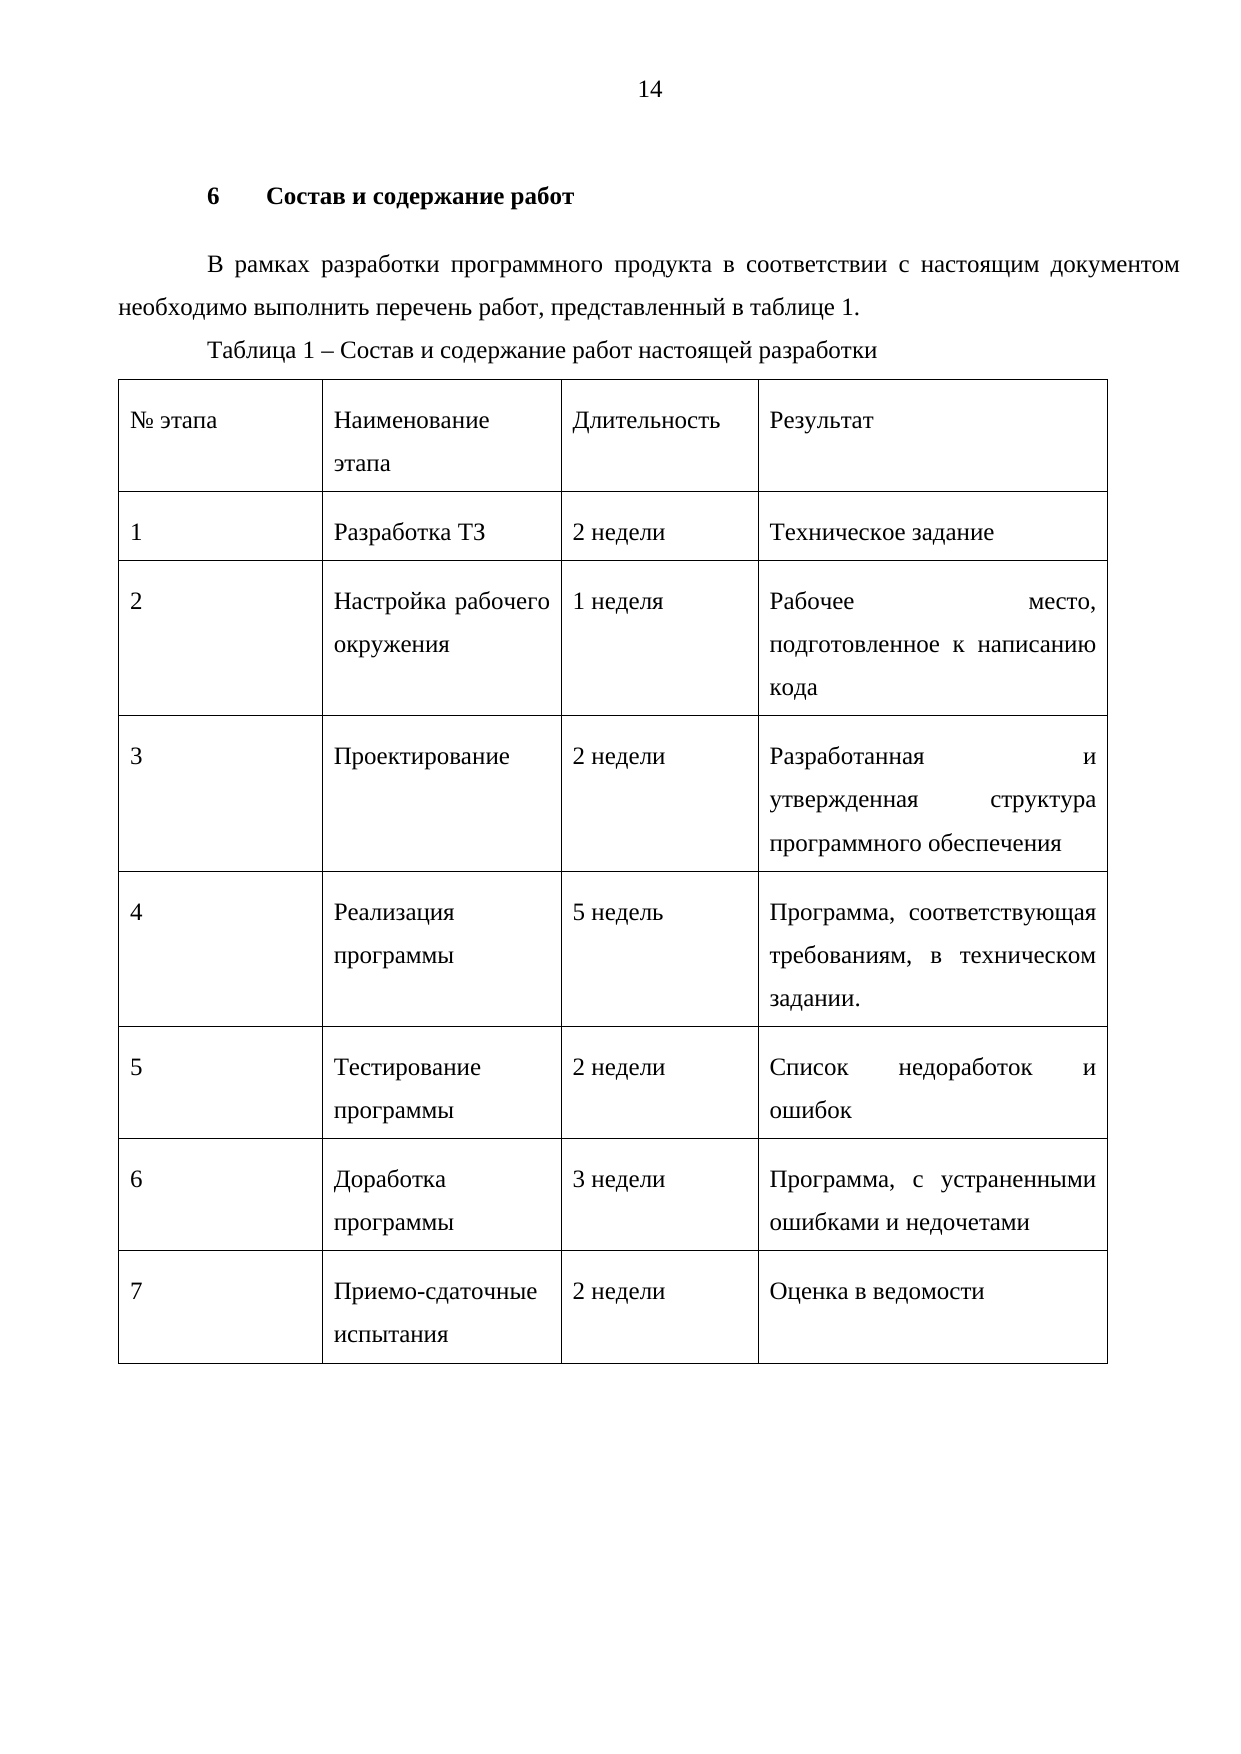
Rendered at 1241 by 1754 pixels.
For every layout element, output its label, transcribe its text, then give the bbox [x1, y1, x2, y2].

table_cell 2 недели [562, 1027, 758, 1138]
table_cell 2 недели [562, 716, 758, 871]
table_cell 3 [119, 716, 322, 871]
table_cell Разработанная и утвержденная структура программного обеспечения [759, 716, 1107, 871]
table_cell 2 недели [562, 1251, 758, 1362]
table_header № этапа [119, 380, 322, 491]
table_cell Оценка в ведомости [759, 1251, 1107, 1362]
table_cell Рабочее место, подготовленное к написанию кода [759, 561, 1107, 715]
table_cell Программа, с устраненными ошибками и недочетами [759, 1139, 1107, 1250]
table_cell 5 недель [562, 872, 758, 1026]
table_cell Приемо-сдаточные испытания [323, 1251, 561, 1362]
table_cell Разработка ТЗ [323, 492, 561, 560]
table_cell Настройка рабочего окружения [323, 561, 561, 715]
table_cell Проектирование [323, 716, 561, 871]
text В рамках разработки программного продукта в соответствии с настоящим документом необходимо выполнить перечень работ, представленный в таблице 1. [118, 249, 1181, 321]
table_cell Тестирование программы [323, 1027, 561, 1138]
table_cell Доработка программы [323, 1139, 561, 1250]
table_cell 1 неделя [562, 561, 758, 715]
table_cell 2 недели [562, 492, 758, 560]
table_cell 7 [119, 1251, 322, 1362]
table_header Наименование этапа [323, 380, 561, 491]
table_cell Реализация программы [323, 872, 561, 1026]
table_cell 2 [119, 561, 322, 715]
table_header Длительность [562, 380, 758, 491]
table_cell 3 недели [562, 1139, 758, 1250]
table_header Результат [759, 380, 1107, 491]
table_cell 4 [119, 872, 322, 1026]
subtitle Состав и содержание работ [118, 181, 1181, 210]
text Таблица 1 – Состав и содержание работ настоящей разработки [118, 336, 1181, 364]
table_cell 6 [119, 1139, 322, 1250]
table_cell 5 [119, 1027, 322, 1138]
table_cell 1 [119, 492, 322, 560]
table_cell Техническое задание [759, 492, 1107, 560]
table_cell Список недоработок и ошибок [759, 1027, 1107, 1138]
table_cell Программа, соответствующая требованиям, в техническом задании. [759, 872, 1107, 1026]
